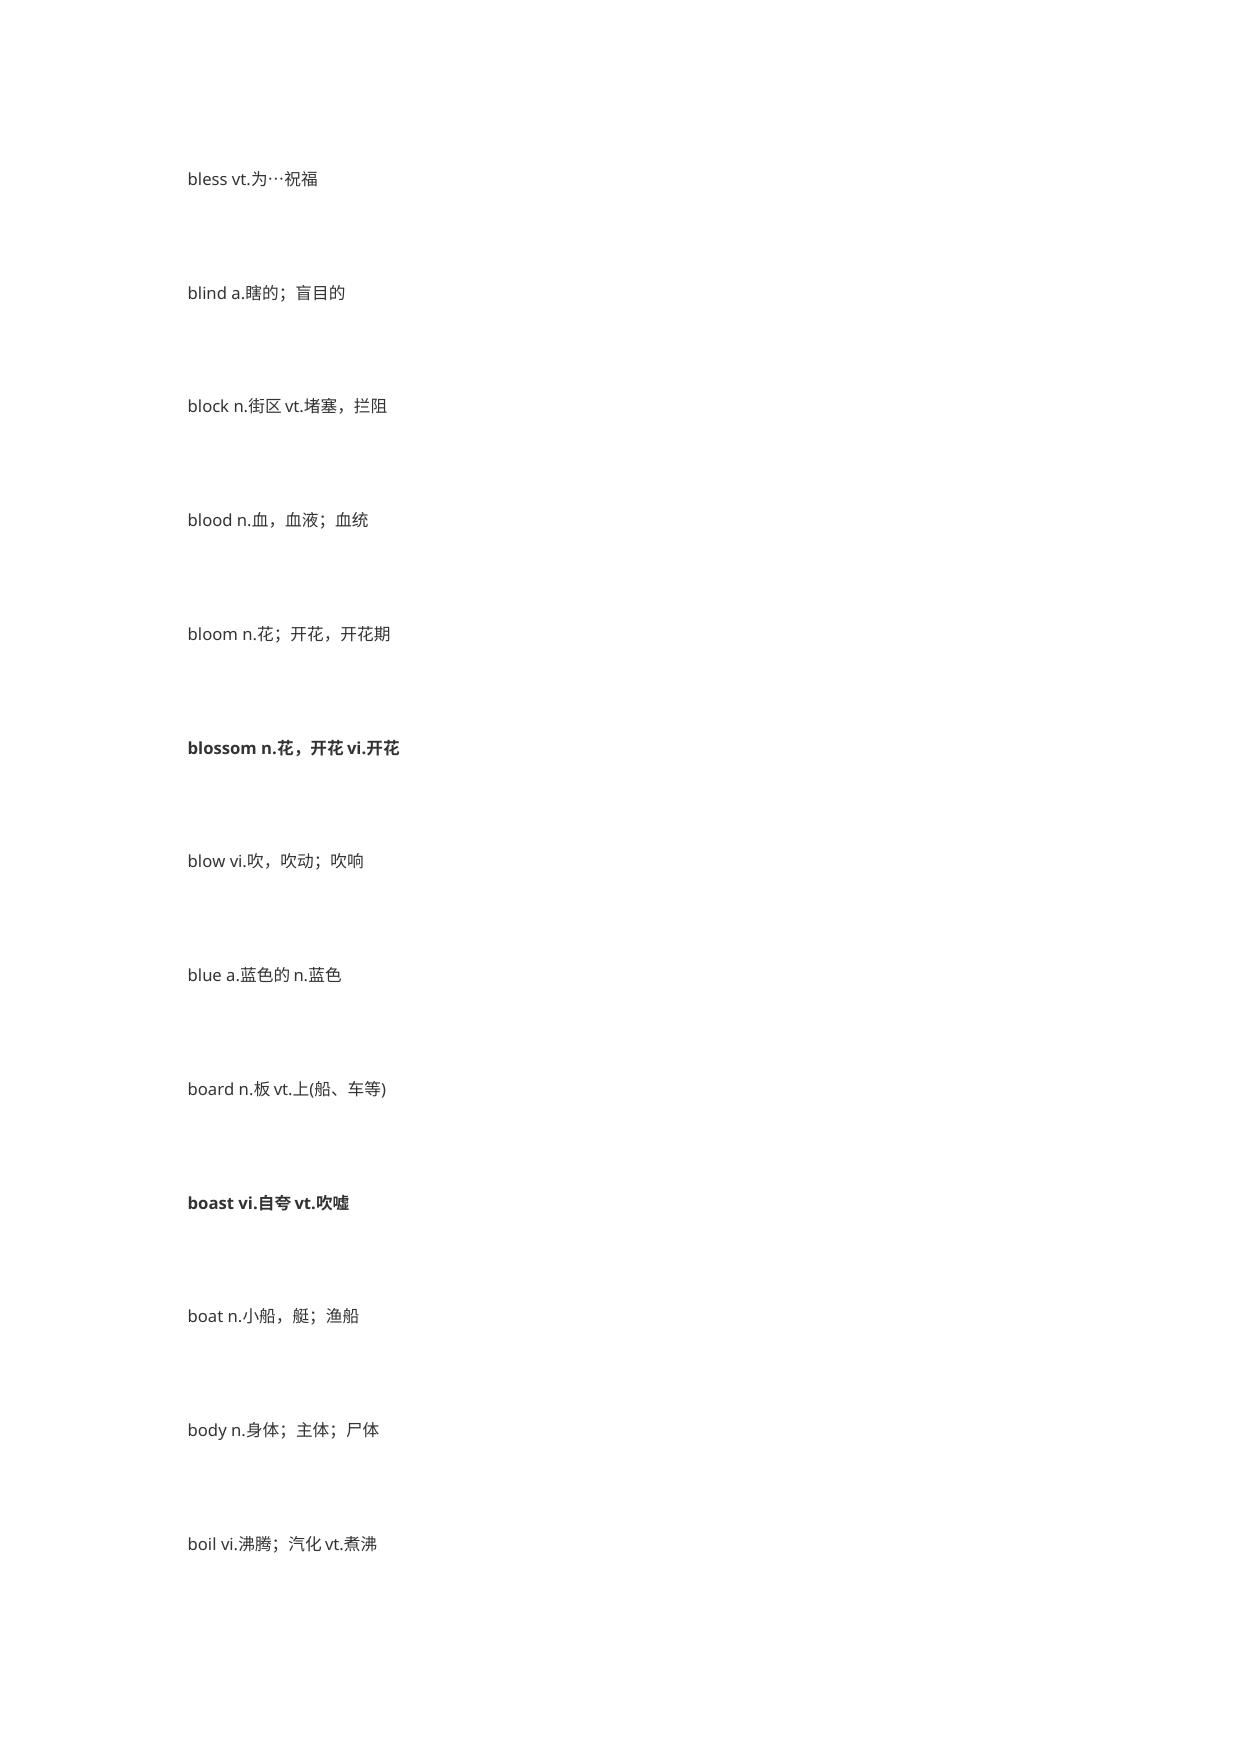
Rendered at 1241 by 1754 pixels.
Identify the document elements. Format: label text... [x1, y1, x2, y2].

text board n.板vt.上(船、车等) [187, 1072, 1053, 1104]
text boast vi.自夸vt.吹嘘 [187, 1186, 1053, 1218]
text boat n.小船，艇；渔船 [187, 1299, 1053, 1332]
text block n.街区vt.堵塞，拦阻 [187, 389, 1053, 422]
text body n.身体；主体；尸体 [187, 1413, 1053, 1446]
text boil vi.沸腾；汽化vt.煮沸 [187, 1527, 1053, 1559]
text blue a.蓝色的n.蓝色 [187, 958, 1053, 991]
text blossom n.花，开花vi.开花 [187, 731, 1053, 763]
text blind a.瞎的；盲目的 [187, 276, 1053, 308]
text blow vi.吹，吹动；吹响 [187, 844, 1053, 877]
text bless vt.为…祝福 [187, 162, 1053, 194]
text blood n.血，血液；血统 [187, 503, 1053, 536]
text bloom n.花；开花，开花期 [187, 617, 1053, 649]
